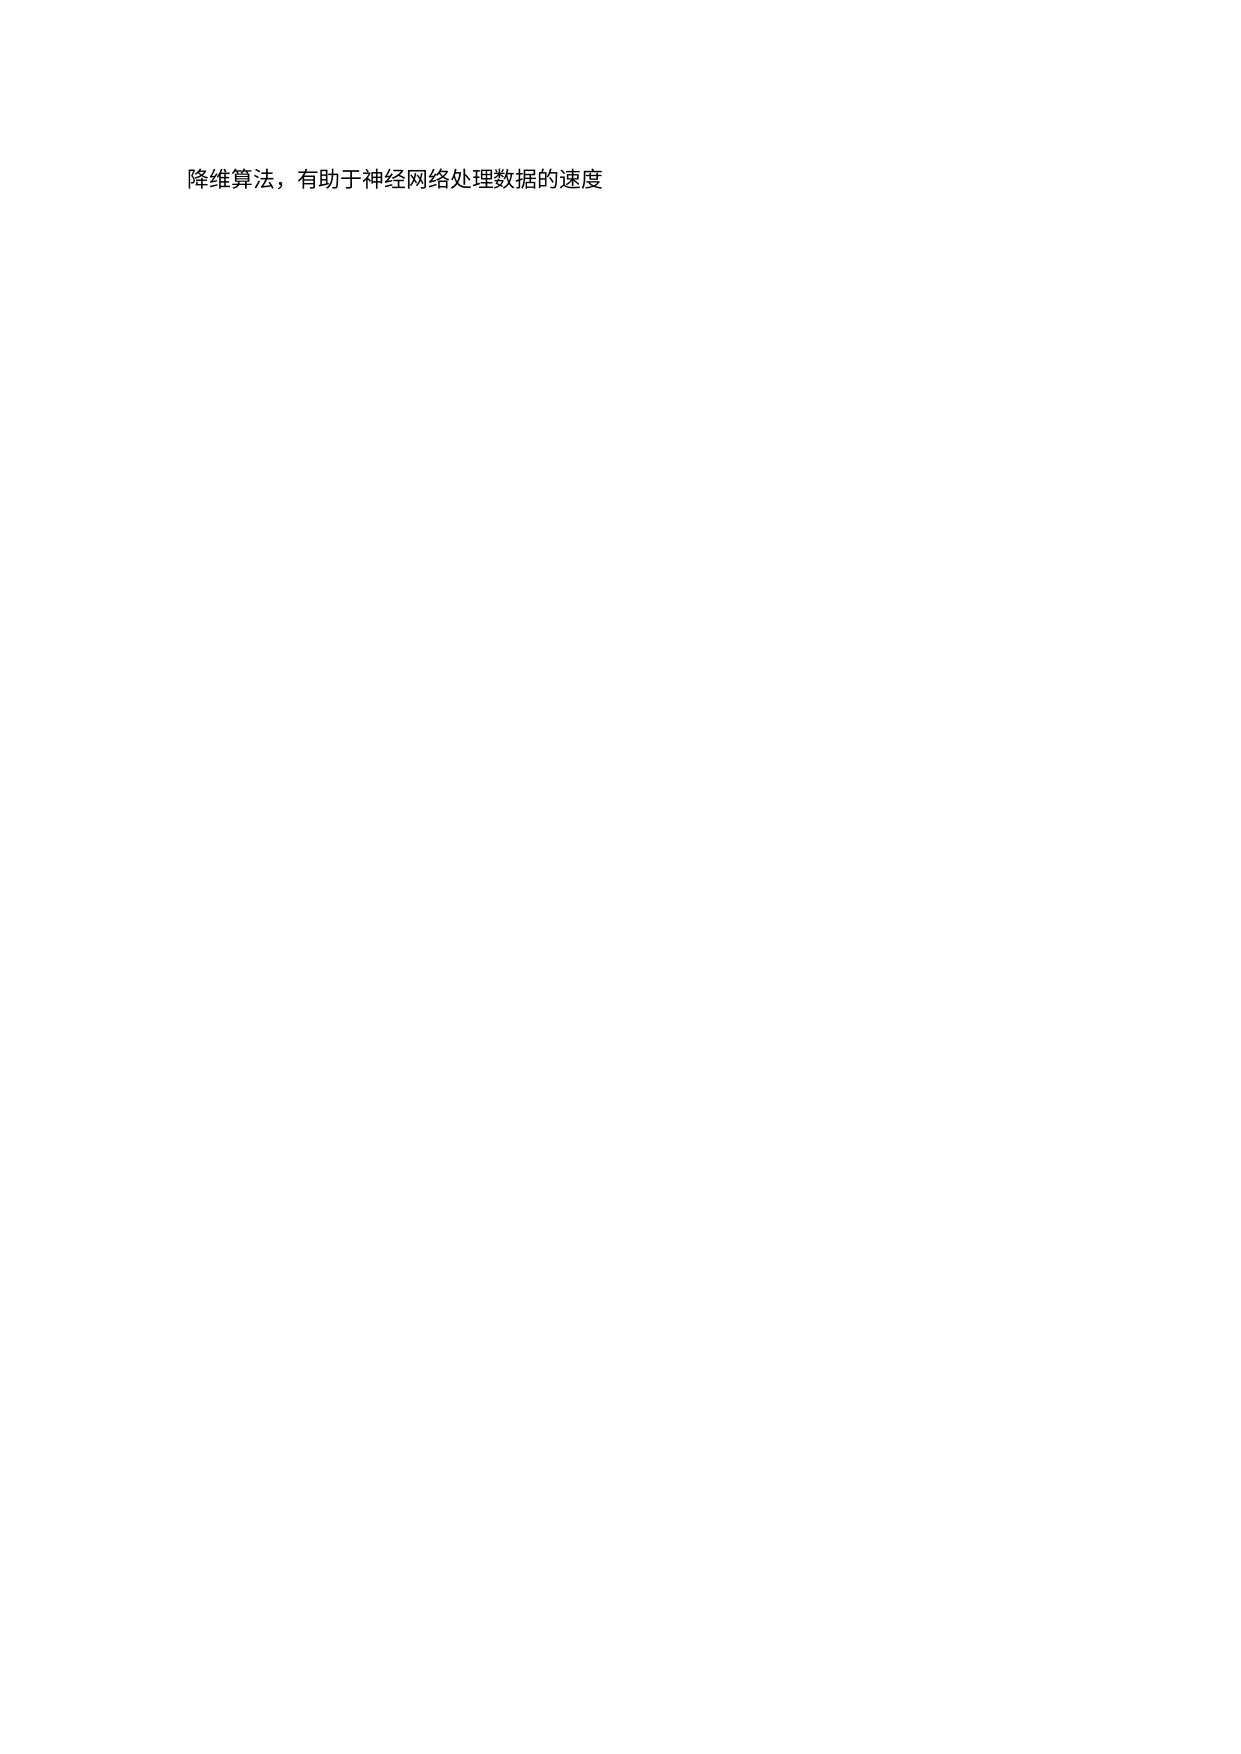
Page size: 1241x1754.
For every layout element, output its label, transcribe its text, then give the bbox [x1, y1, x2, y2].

text 降维算法，有助于神经网络处理数据的速度 [187, 162, 1053, 194]
